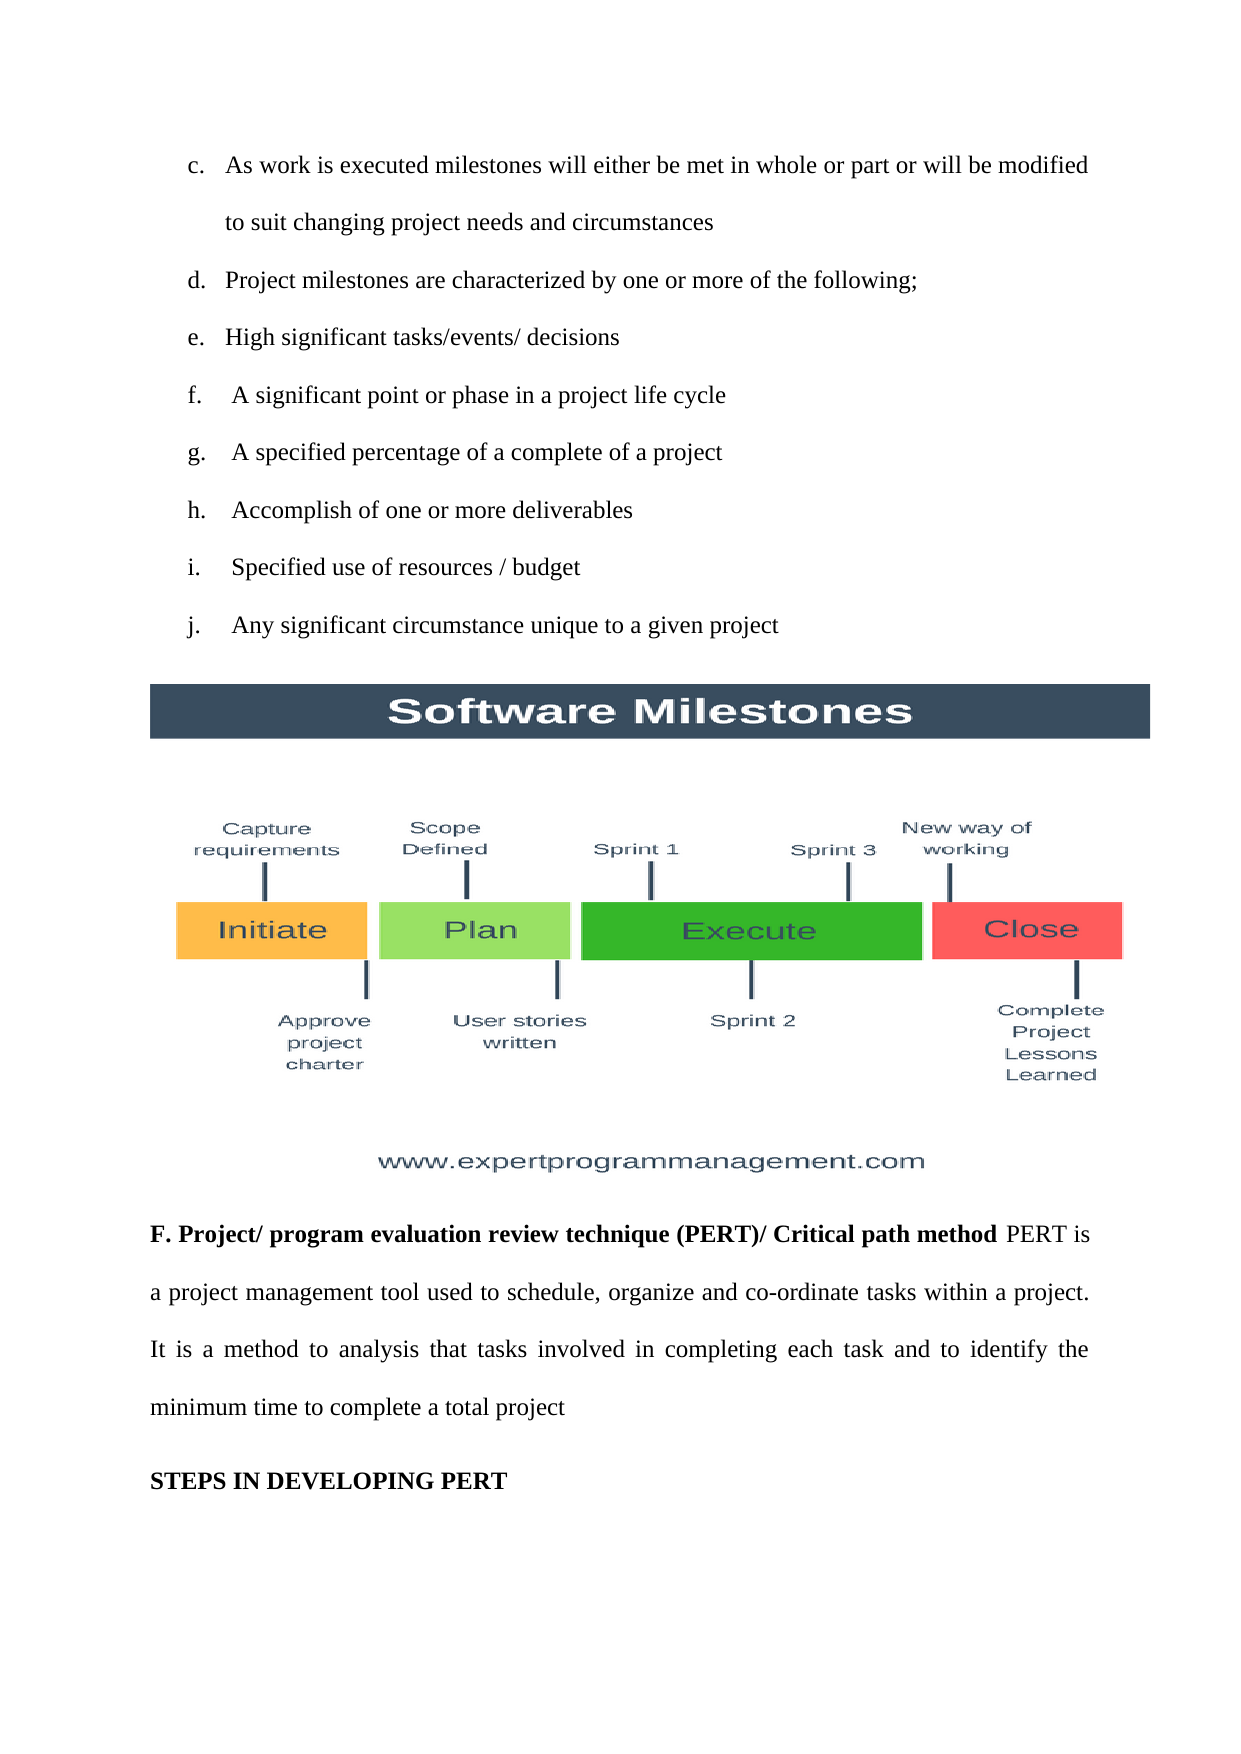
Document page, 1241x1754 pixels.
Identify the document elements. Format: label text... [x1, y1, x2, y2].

list Specified use of resources / budget [187, 552, 1090, 581]
text STEPS IN DEVELOPING PERT [150, 1466, 1090, 1495]
list Accomplish of one or more deliverables [187, 495, 1090, 524]
list As work is executed milestones will either be met in whole or part or will be modified to suit changing project needs and circumstances [187, 150, 1090, 236]
list Project milestones are characterized by one or more of the following; [187, 265, 1090, 294]
picture [150, 684, 1150, 1175]
list Any significant circumstance unique to a given project [187, 610, 1090, 639]
list A significant point or phase in a project life cycle [187, 380, 1090, 409]
list A specified percentage of a complete of a project [187, 437, 1090, 466]
text F. Project/ program evaluation review technique (PERT)/ Critical path method PERT is a project management tool used to schedule, organize and co-ordinate tasks within a project. It is a method to analysis that tasks involved in completing each task and to identify the minimum time to complete a total project [150, 1219, 1090, 1421]
list High significant tasks/events/ decisions [187, 322, 1090, 351]
